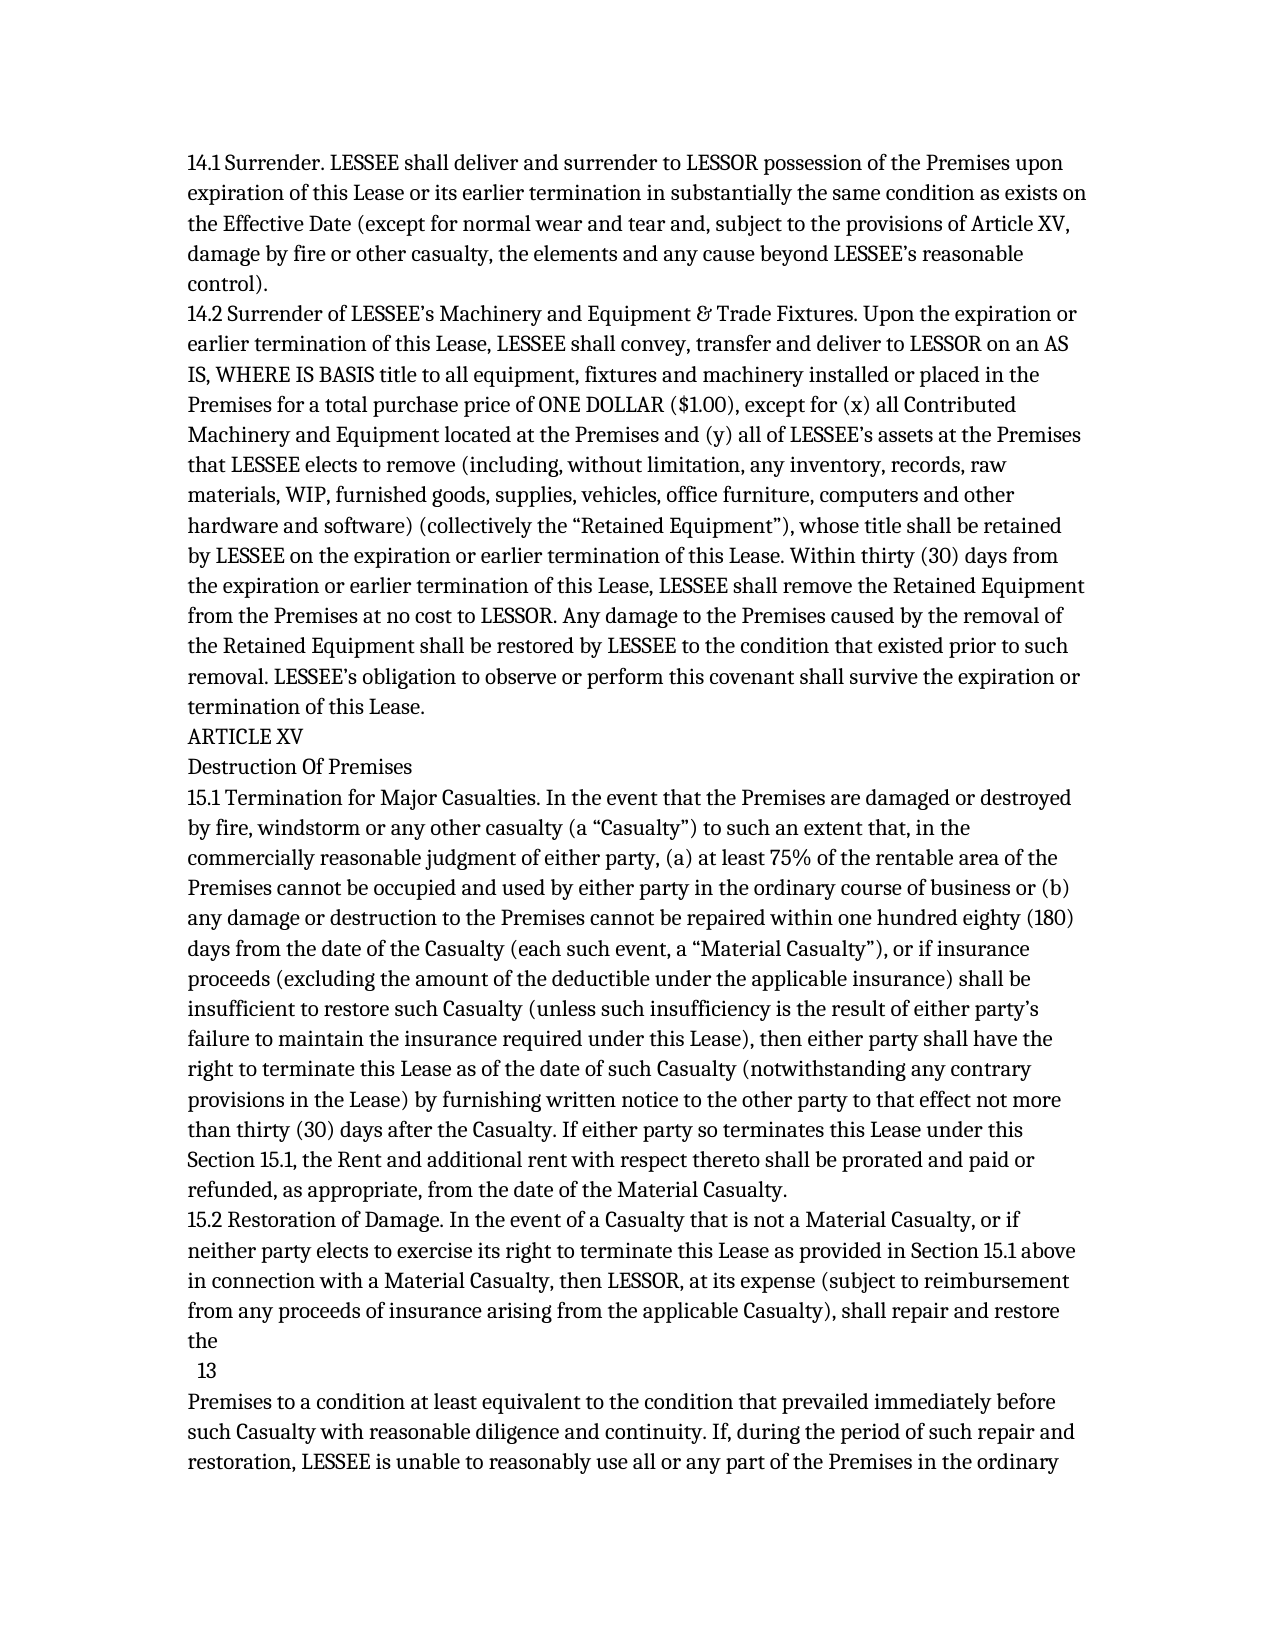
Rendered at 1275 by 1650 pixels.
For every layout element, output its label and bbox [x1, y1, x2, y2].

text [187, 150, 1087, 1475]
